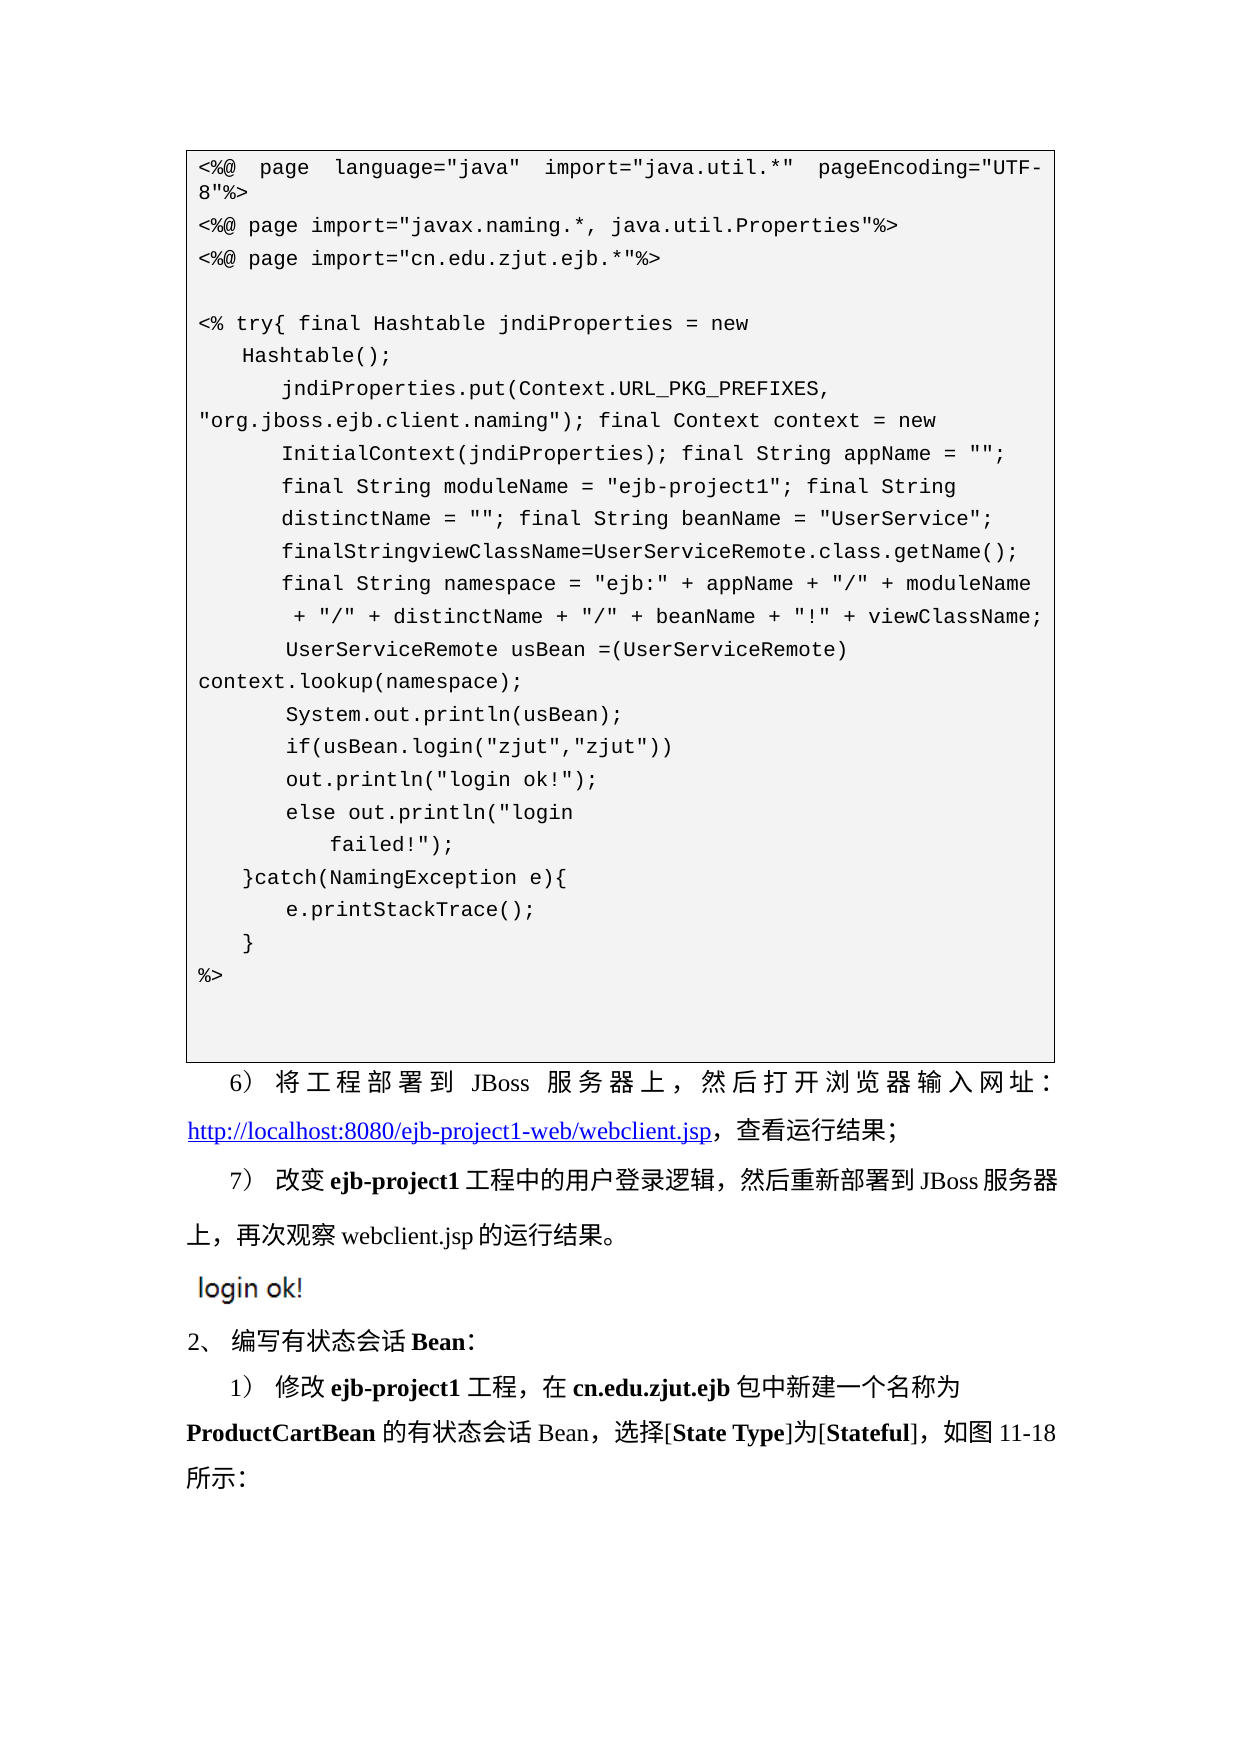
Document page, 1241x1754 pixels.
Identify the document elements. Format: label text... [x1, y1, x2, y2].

picture [186, 1266, 326, 1308]
list 将工程部署到 JBoss 服务器上，然后打开浏览器输入网址： http://localhost:8080/ejb-project1-web/webclient.jsp，查看运行结果； [187, 1063, 1066, 1146]
table_header <%@ page language="java" import="java.util.*" pageEncoding="UTF-8"%> <%@ page import="javax.naming.*, java.util.Properties"%> <%@ page import="cn.edu.zjut.ejb.*"%> <% try{ final Hashtable jndiProperties = new Hashtable(); jndiProperties.put(Context.URL_PKG_PREFIXES, "org.jboss.ejb.client.naming"); final Context context = new InitialContext(jndiProperties); final String appName = ""; final String moduleName = "ejb-project1"; final String distinctName = ""; final String beanName = "UserService"; finalStringviewClassName=UserServiceRemote.class.getName(); final String namespace = "ejb:" + appName + "/" + moduleName + "/" + distinctName + "/" + beanName + "!" + viewClassName; UserServiceRemote usBean =(UserServiceRemote) context.lookup(namespace); System.out.println(usBean); if(usBean.login("zjut","zjut")) out.println("login ok!"); else out.println("login failed!"); }catch(NamingException e){ e.printStackTrace(); } %> [187, 151, 1054, 1062]
text 所示： [186, 1459, 1066, 1495]
text ProductCartBean 的有状态会话 Bean，选择[State Type]为[Stateful]，如图 11-18 [186, 1413, 1066, 1449]
list 修改 ejb-project1 工程，在 cn.edu.zjut.ejb 包中新建一个名称为 [229, 1367, 1066, 1404]
list 改变ejb-project1工程中的用户登录逻辑，然后重新部署到JBoss服务器 [187, 1161, 1066, 1197]
text 上，再次观察webclient.jsp的运行结果。 [186, 1215, 1066, 1251]
list 编写有状态会话Bean： [187, 1321, 1066, 1357]
